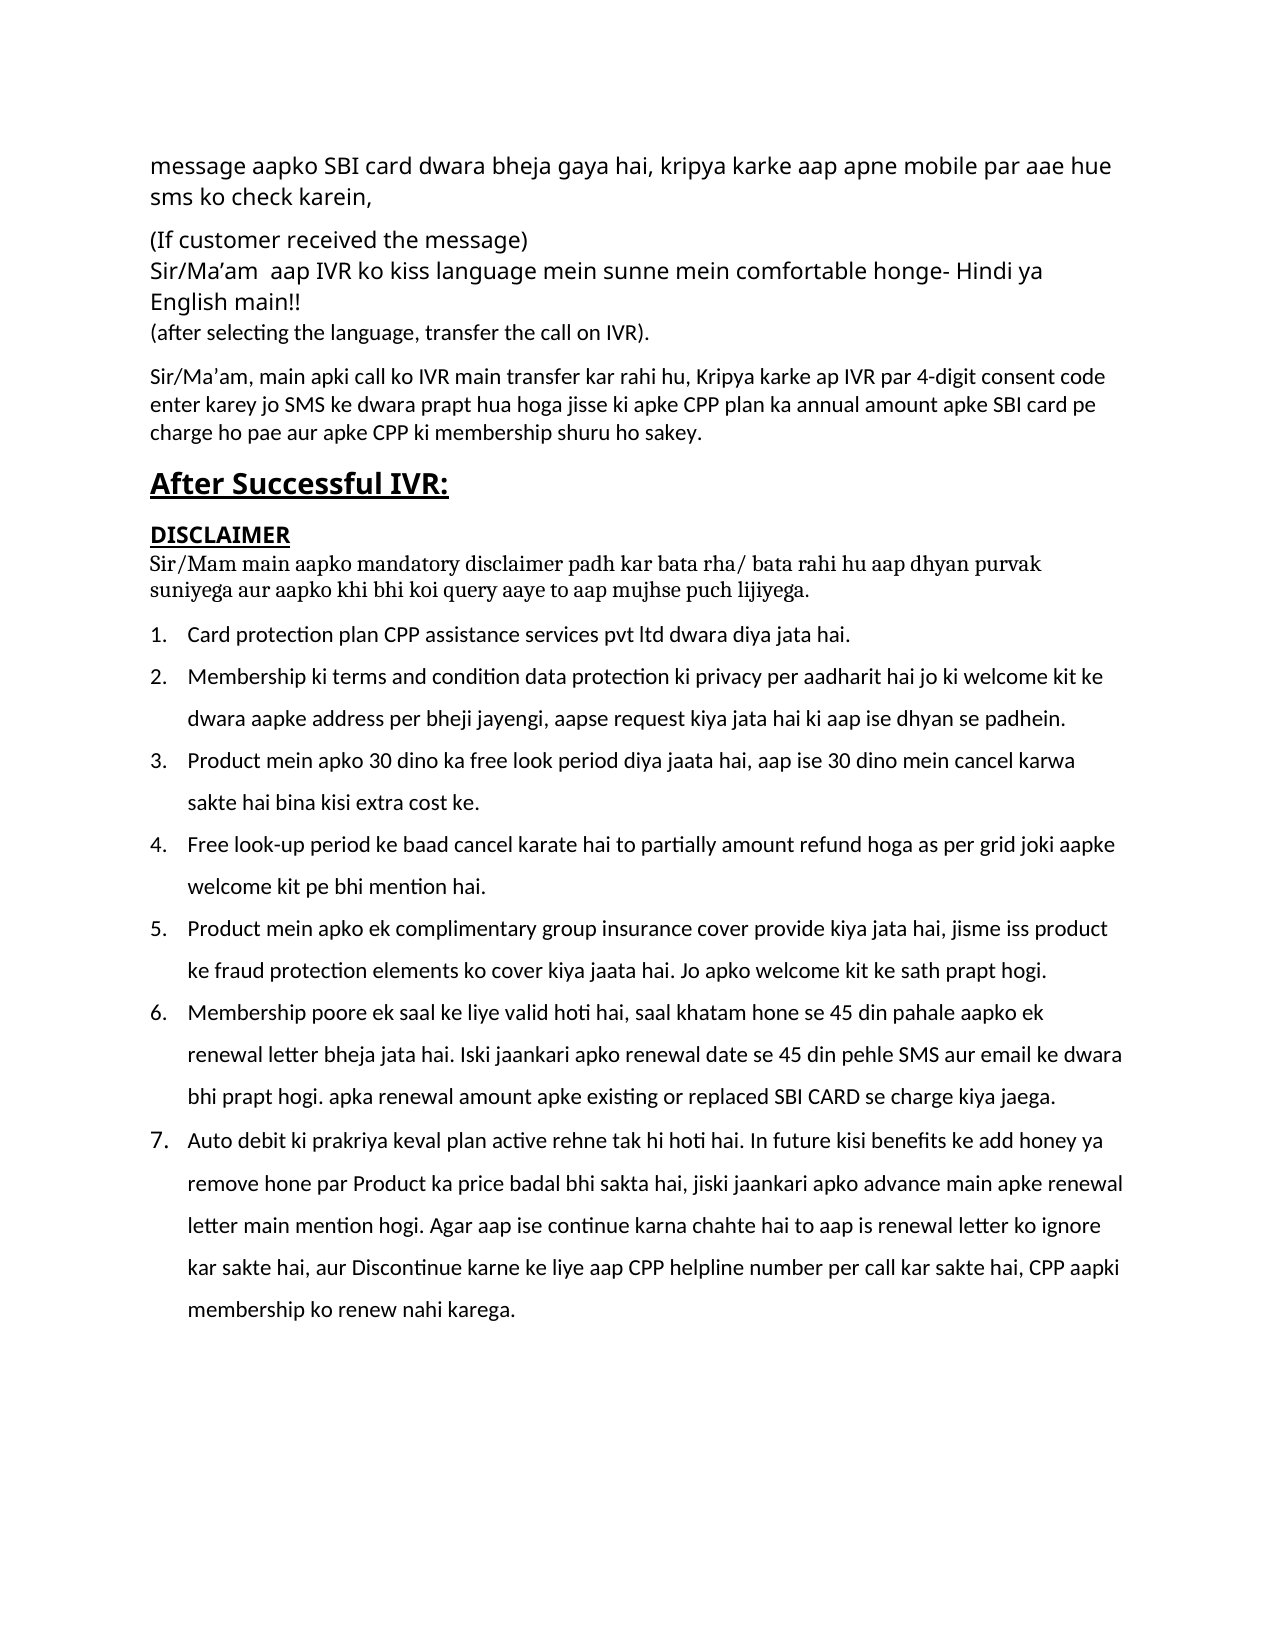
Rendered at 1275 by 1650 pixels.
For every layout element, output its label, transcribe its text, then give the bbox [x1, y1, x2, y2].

list Membership ki terms and condition data protection ki privacy per aadharit hai jo ki welcome kit ke dwara aapke address per bheji jayengi, aapse request kiya jata hai ki aap ise dhyan se padhein. [150, 662, 1125, 732]
list Card protection plan CPP assistance services pvt ltd dwara diya jata hai. [150, 620, 1125, 648]
text (If customer received the message) [150, 224, 1125, 255]
text DISCLAIMER [150, 519, 1125, 551]
list Product mein apko ek complimentary group insurance cover provide kiya jata hai, jisme iss product ke fraud protection elements ko cover kiya jaata hai. Jo apko welcome kit ke sath prapt hogi. [150, 914, 1125, 984]
list Product mein apko 30 dino ka free look period diya jaata hai, aap ise 30 dino mein cancel karwa sakte hai bina kisi extra cost ke. [150, 746, 1125, 816]
list Membership poore ek saal ke liye valid hoti hai, saal khatam hone se 45 din pahale aapko ek renewal letter bheja jata hai. Iski jaankari apko renewal date se 45 din pehle SMS aur email ke dwara bhi prapt hogi. apka renewal amount apke existing or replaced SBI CARD se charge kiya jaega. [150, 998, 1125, 1110]
text Sir/Ma’am aap IVR ko kiss language mein sunne mein comfortable honge- Hindi ya English main!! [150, 255, 1125, 318]
list Free look-up period ke baad cancel karate hai to partially amount refund hoga as per grid joki aapke welcome kit pe bhi mention hai. [150, 830, 1125, 900]
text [150, 150, 1125, 212]
text After Successful IVR: [150, 463, 1125, 503]
text (after selecting the language, transfer the call on IVR). [150, 318, 1125, 346]
text Sir/Mam main aapko mandatory disclaimer padh kar bata rha/ bata rahi hu aap dhyan purvak suniyega aur aapko khi bhi koi query aaye to aap mujhse puch lijiyega. [150, 551, 1125, 603]
list Auto debit ki prakriya keval plan active rehne tak hi hoti hai. In future kisi benefits ke add honey ya remove hone par Product ka price badal bhi sakta hai, jiski jaankari apko advance main apke renewal letter main mention hogi. Agar aap ise continue karna chahte hai to aap is renewal letter ko ignore kar sakte hai, aur Discontinue karne ke liye aap CPP helpline number per call kar sakte hai, CPP aapki membership ko renew nahi karega. [150, 1124, 1125, 1323]
text Sir/Ma’am, main apki call ko IVR main transfer kar rahi hu, Kripya karke ap IVR par 4-digit consent code enter karey jo SMS ke dwara prapt hua hoga jisse ki apke CPP plan ka annual amount apke SBI card pe charge ho pae aur apke CPP ki membership shuru ho sakey. [150, 362, 1125, 446]
